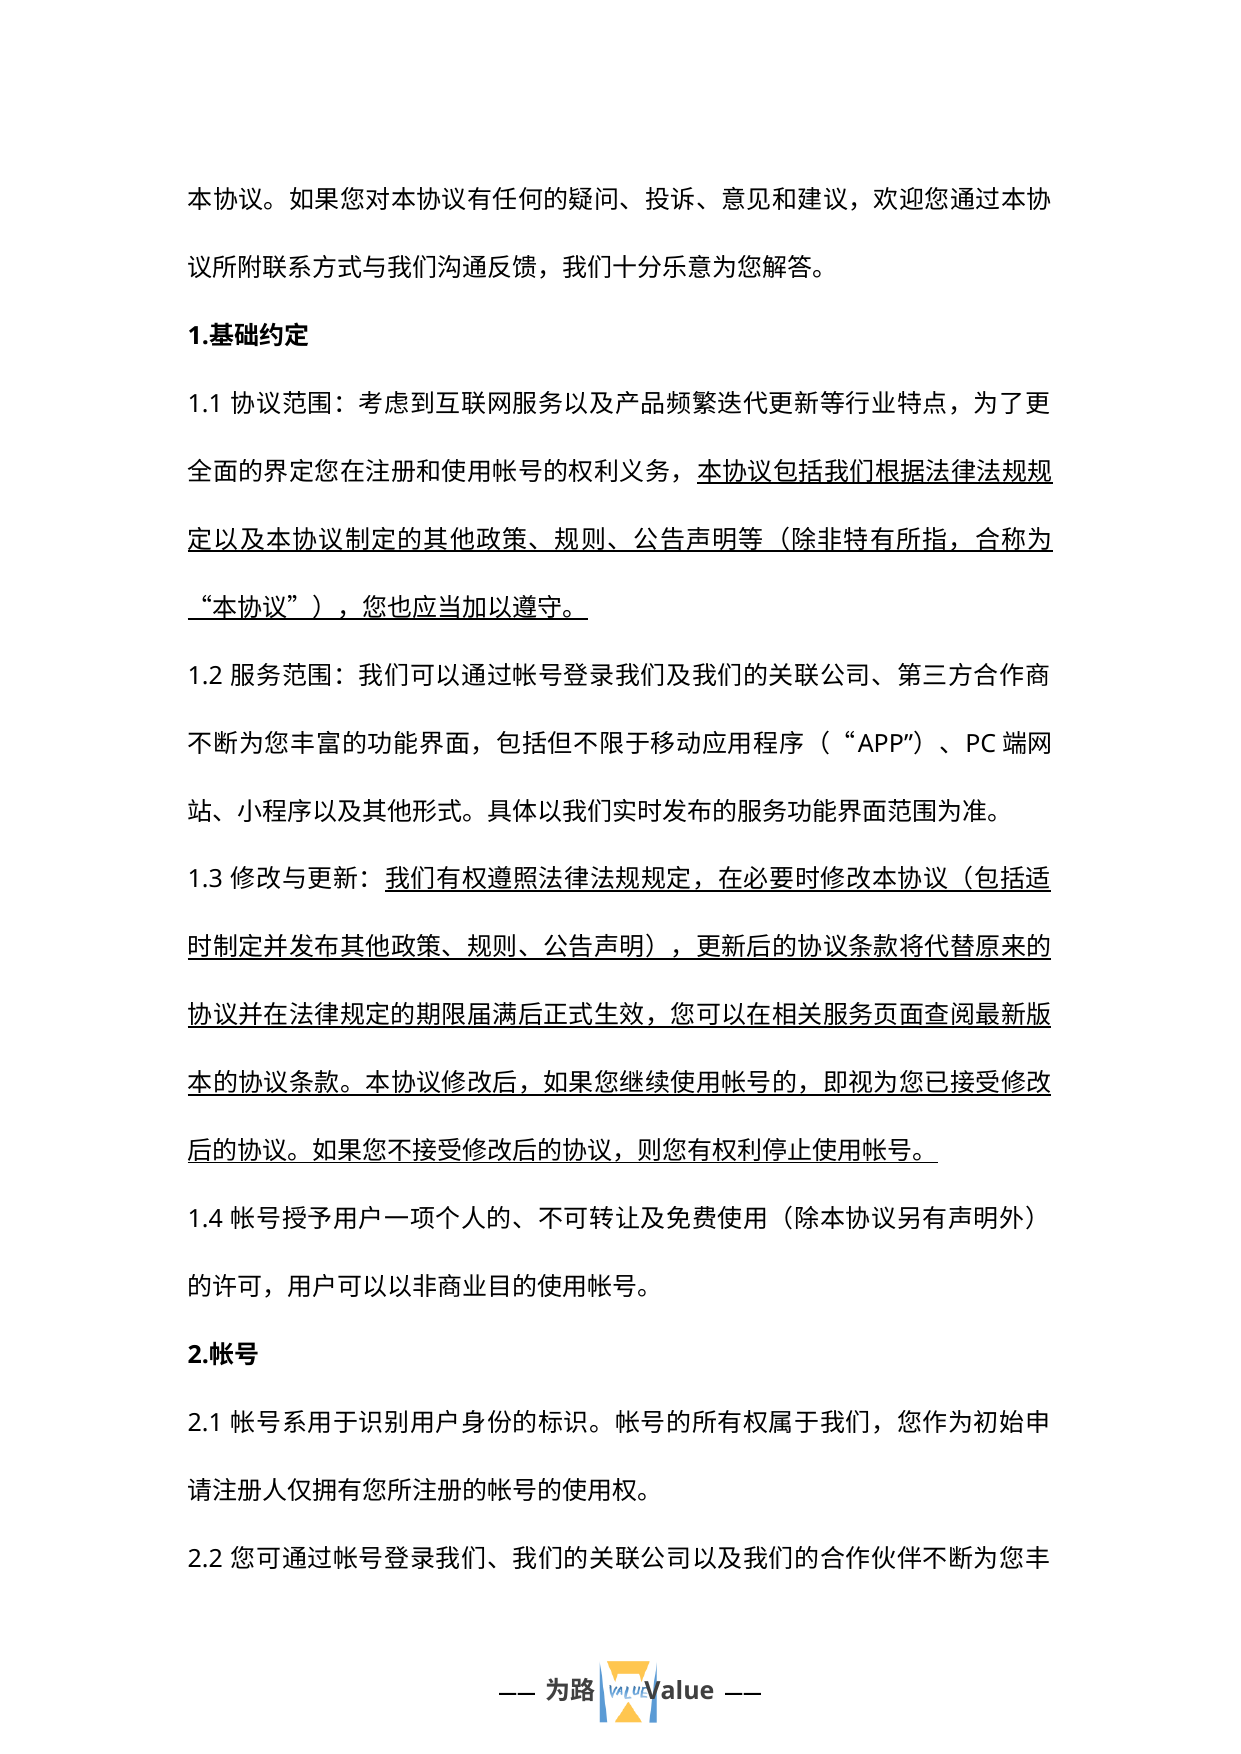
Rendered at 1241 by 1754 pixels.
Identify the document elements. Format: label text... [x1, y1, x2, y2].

text 1.1 协议范围：考虑到互联网服务以及产品频繁迭代更新等行业特点，为了更全面的界定您在注册和使用帐号的权利义务，本协议包括我们根据法律法规规定以及本协议制定的其他政策、规则、公告声明等（除非特有所指，合称为“本协议”），您也应当加以遵守。 [187, 551, 1053, 639]
text 2.1 帐号系用于识别用户身份的标识。帐号的所有权属于我们，您作为初始申请注册人仅拥有您所注册的帐号的使用权。 [187, 1386, 1053, 1522]
text 1.1 协议范围：考虑到互联网服务以及产品频繁迭代更新等行业特点，为了更全面的界定您在注册和使用帐号的权利义务，本协议包括我们根据法律法规规定以及本协议制定的其他政策、规则、公告声明等（除非特有所指，合称为“本协议”），您也应当加以遵守。 [187, 368, 1053, 550]
text 1.4 帐号授予用户一项个人的、不可转让及免费使用（除本协议另有声明外）的许可，用户可以以非商业目的使用帐号。 [187, 1183, 1053, 1318]
picture [593, 1657, 662, 1727]
text 1.2 服务范围：我们可以通过帐号登录我们及我们的关联公司、第三方合作商不断为您丰富的功能界面，包括但不限于移动应用程序（“APP”）、PC端网站、小程序以及其他形式。具体以我们实时发布的服务功能界面范围为准。 [187, 639, 1053, 843]
text 2.帐号 [187, 1318, 1053, 1386]
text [187, 164, 1053, 300]
text 1.3 修改与更新：我们有权遵照法律法规规定，在必要时修改本协议（包括适时制定并发布其他政策、规则、公告声明），更新后的协议条款将代替原来的协议并在法律规定的期限届满后正式生效，您可以在相关服务页面查阅最新版本的协议条款。本协议修改后，如果您继续使用帐号的，即视为您已接受修改后的协议。如果您不接受修改后的协议，则您有权利停止使用帐号。 [187, 843, 1053, 1183]
text 1.基础约定 [187, 300, 1053, 368]
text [187, 1522, 1053, 1590]
